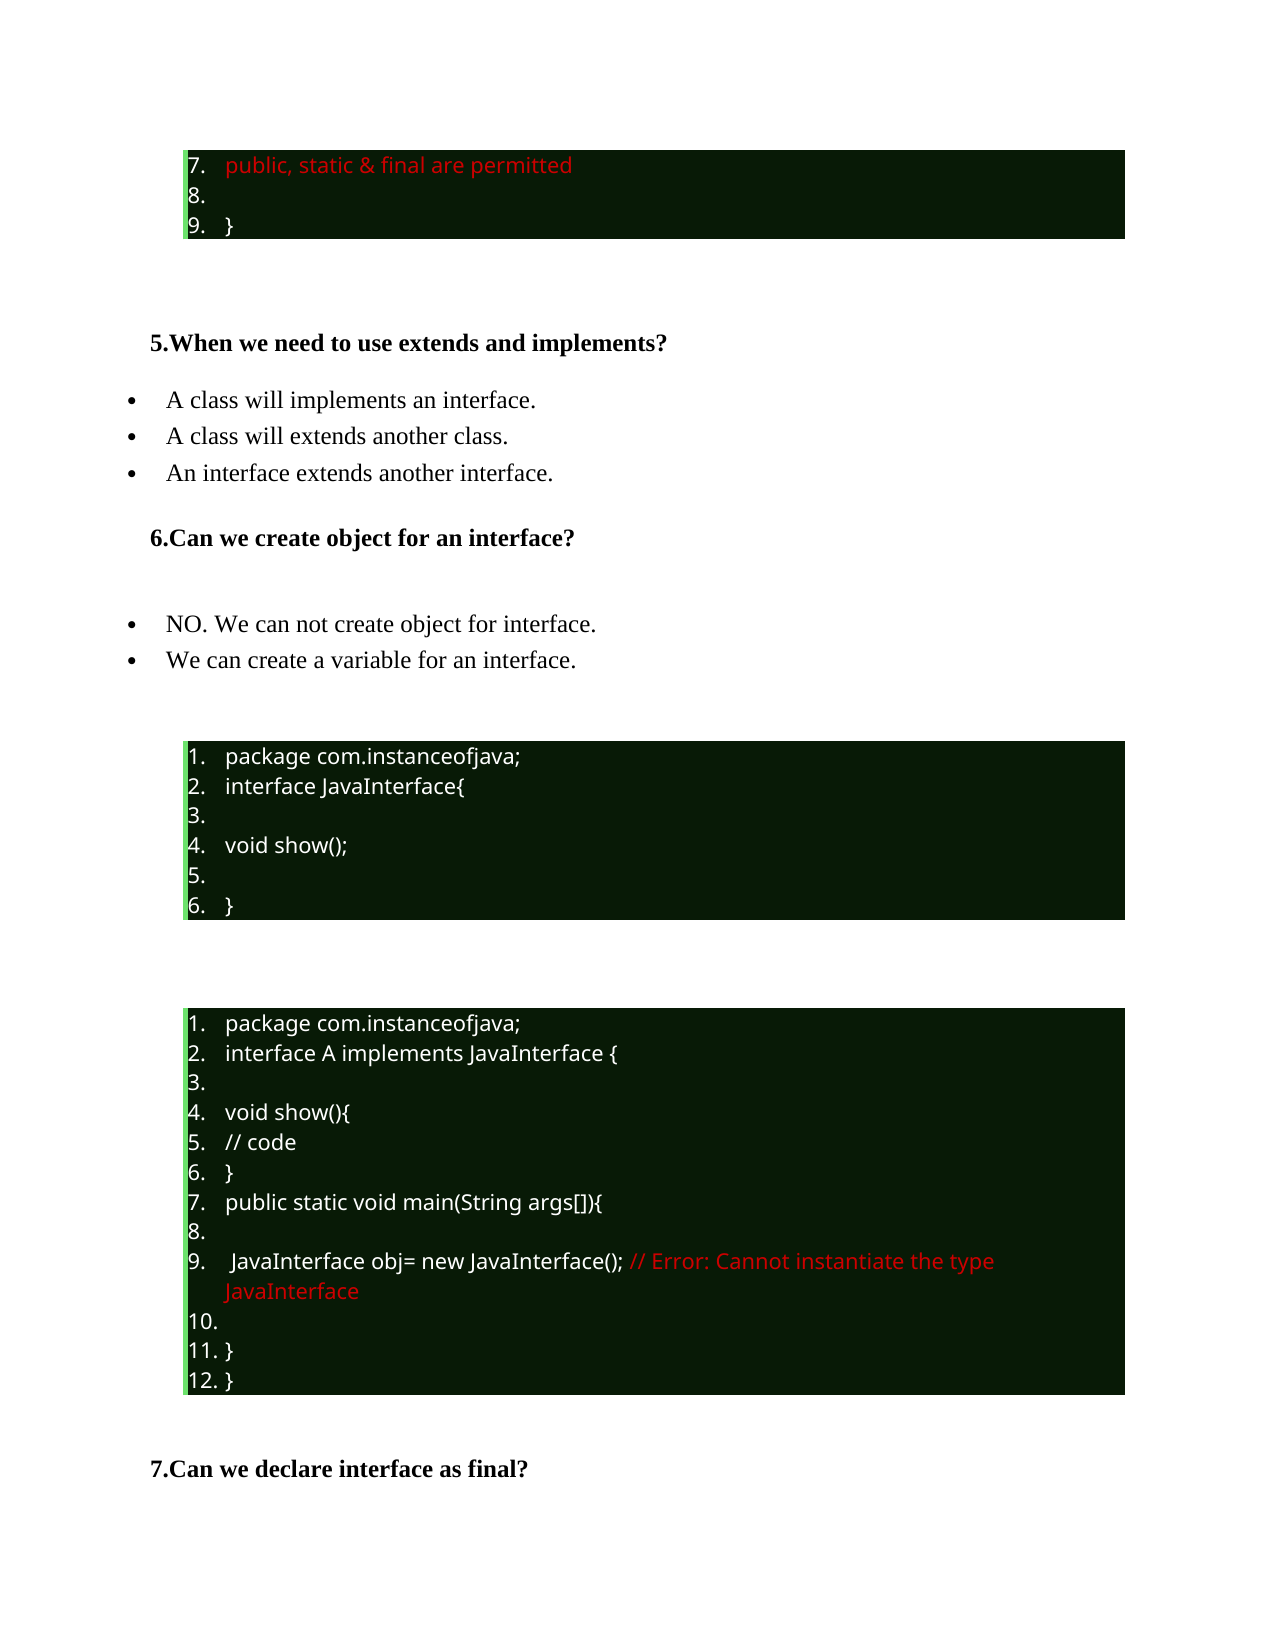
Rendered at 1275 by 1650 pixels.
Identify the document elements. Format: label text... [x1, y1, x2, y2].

list A class will implements an interface. [128, 385, 1125, 414]
list } [188, 1336, 1125, 1365]
text 6.Can we create object for an interface? [150, 494, 1125, 609]
list package com.instanceofjava; [188, 1008, 1125, 1038]
list A class will extends another class. [128, 421, 1125, 450]
list public, static & final are permitted [188, 150, 1125, 180]
list // code [188, 1127, 1125, 1157]
list } [188, 890, 1125, 920]
list } [188, 1365, 1125, 1395]
list } [188, 1157, 1125, 1187]
list An interface extends another interface. [128, 458, 1125, 487]
list void show(){ [188, 1097, 1125, 1127]
list interface A implements JavaInterface { [188, 1038, 1125, 1067]
list } [188, 209, 1125, 239]
list JavaInterface obj= new JavaInterface(); // Error: Cannot instantiate the type JavaInterface [188, 1246, 1125, 1306]
list We can create a variable for an interface. [128, 645, 1125, 674]
text 5.When we need to use extends and implements? [150, 268, 1125, 385]
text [150, 1424, 1125, 1483]
list package com.instanceofjava; [188, 741, 1125, 771]
list interface JavaInterface{ [188, 771, 1125, 801]
list NO. We can not create object for interface. [128, 609, 1125, 638]
list void show(); [188, 830, 1125, 860]
list public static void main(String args[]){ [188, 1187, 1125, 1216]
